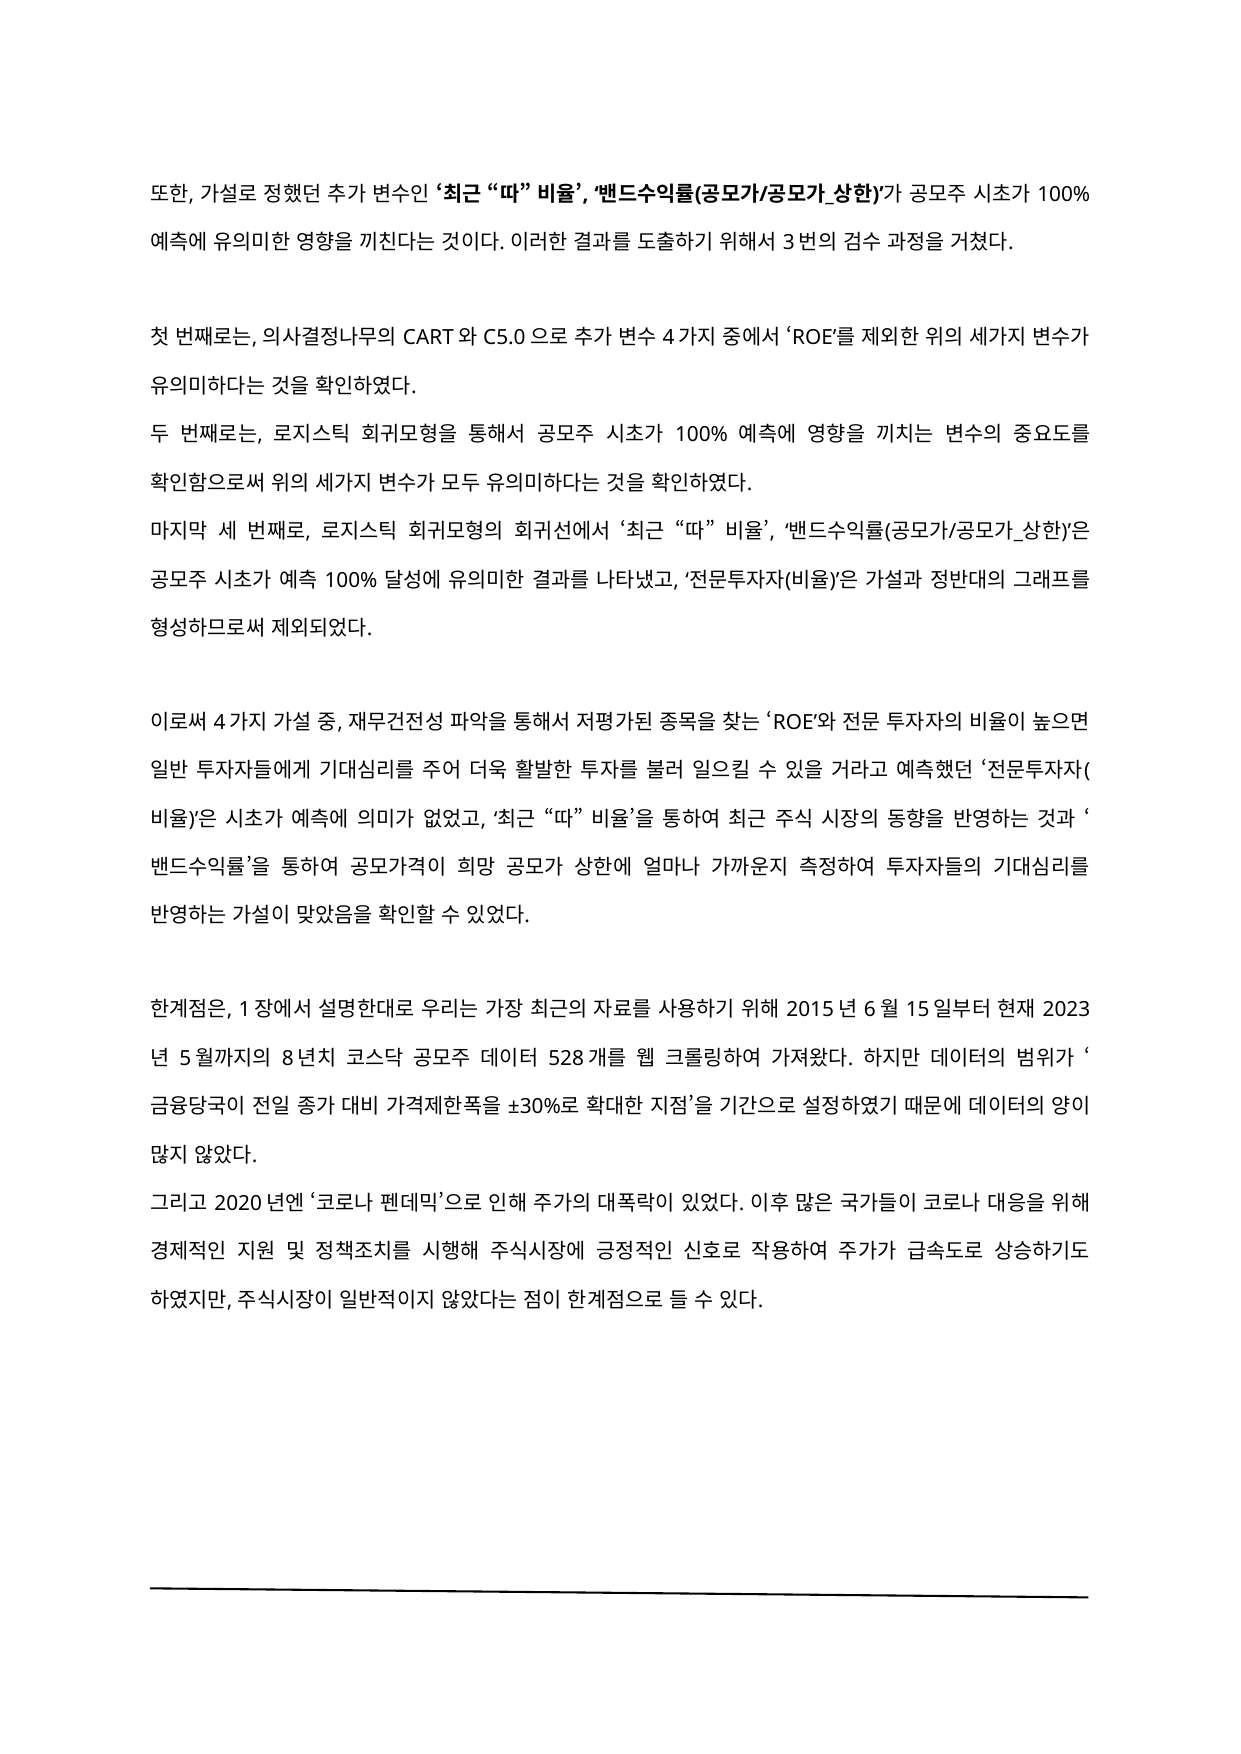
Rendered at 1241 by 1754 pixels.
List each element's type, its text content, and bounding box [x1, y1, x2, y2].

text 한계점은, 1장에서 설명한대로 우리는 가장 최근의 자료를 사용하기 위해 2015년 6월 15일부터 현재 2023년 5월까지의 8년치 코스닥 공모주 데이터 528개를 웹 크롤링하여 가져왔다. 하지만 데이터의 범위가 ‘금융당국이 전일 종가 대비 가격제한폭을 ±30%로 확대한 지점’을 기간으로 설정하였기 때문에 데이터의 양이 많지 않았다. [150, 993, 1090, 1168]
text 그리고 2020년엔 ‘코로나 펜데믹’으로 인해 주가의 대폭락이 있었다. 이후 많은 국가들이 코로나 대응을 위해 경제적인 지원 및 정책조치를 시행해 주식시장에 긍정적인 신호로 작용하여 주가가 급속도로 상승하기도 하였지만, 주식시장이 일반적이지 않았다는 점이 한계점으로 들 수 있다. [150, 1186, 1090, 1313]
text 첫 번째로는, 의사결정나무의 CART와 C5.0으로 추가 변수 4가지 중에서 ‘ROE’를 제외한 위의 세가지 변수가 유의미하다는 것을 확인하였다. 두 번째로는, 로지스틱 회귀모형을 통해서 공모주 시초가 100% 예측에 영향을 끼치는 변수의 중요도를 확인함으로써 위의 세가지 변수가 모두 유의미하다는 것을 확인하였다. 마지막 세 번째로, 로지스틱 회귀모형의 회귀선에서 ‘최근 “따” 비율’, ‘밴드수익률(공모가/공모가_상한)’은 공모주 시초가 예측 100% 달성에 유의미한 결과를 나타냈고, ‘전문투자자(비율)’은 가설과 정반대의 그래프를 형성하므로써 제외되었다. [150, 274, 1090, 642]
text 이로써 4가지 가설 중, 재무건전성 파악을 통해서 저평가된 종목을 찾는 ‘ROE’와 전문 투자자의 비율이 높으면 일반 투자자들에게 기대심리를 주어 더욱 활발한 투자를 불러 일으킬 수 있을 거라고 예측했던 ‘전문투자자(비율)’은 시초가 예측에 의미가 없었고, ‘최근 “따” 비율’을 통하여 최근 주식 시장의 동향을 반영하는 것과 ‘밴드수익률’을 통하여 공모가격이 희망 공모가 상한에 얼마나 가까운지 측정하여 투자자들의 기대심리를 반영하는 가설이 맞았음을 확인할 수 있었다. [150, 705, 1090, 929]
text 또한, 가설로 정했던 추가 변수인 ‘최근 “따” 비율’, ‘밴드수익률(공모가/공모가_상한)’가 공모주 시초가 100% 예측에 유의미한 영향을 끼친다는 것이다. 이러한 결과를 도출하기 위해서 3번의 검수 과정을 거쳤다. [150, 177, 1090, 256]
